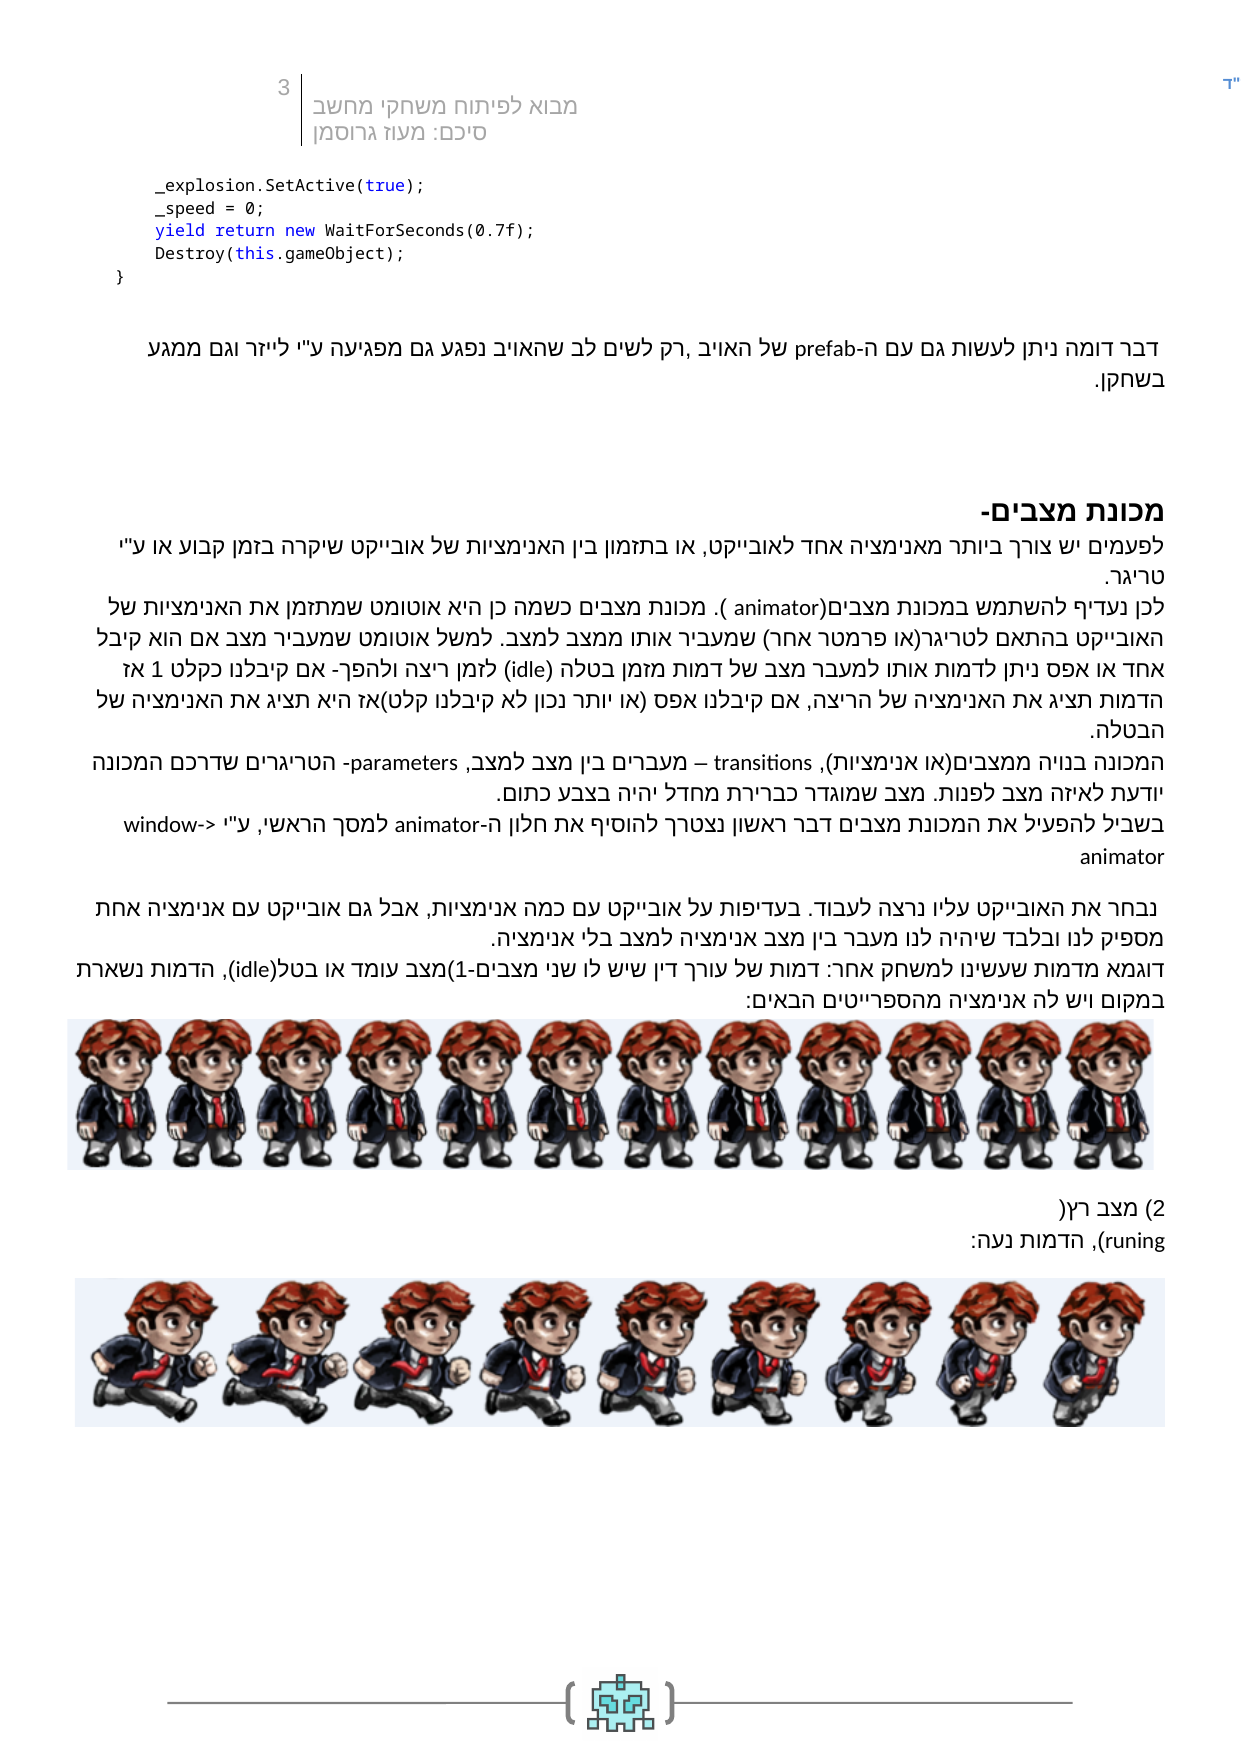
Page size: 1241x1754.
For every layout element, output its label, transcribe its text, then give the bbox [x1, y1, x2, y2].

picture [582, 1667, 659, 1741]
text נבחר את האובייקט עליו נרצה לעבוד. בעדיפות על אובייקט עם כמה אנימציות, אבל גם אובייקט עם אנימציה אחת מספיק לנו ובלבד שיהיה לנו מעבר בין מצב אנימציה למצב בלי אנימציה. דוגמא מדמות שעשינו למשחק אחר: דמות של עורך דין שיש לו שני מצבים-1)מצב עומד או בטל(idle), הדמות נשארת במקום ויש לה אנימציה מהספרייטים הבאים: [75, 895, 1165, 1014]
text לפעמים יש צורך ביותר מאנימציה אחד לאובייקט, או בתזמון בין האנימציות של אובייקט שיקרה בזמן קבוע או ע"י טריגר. לכן נעדיף להשתמש במכונת מצבים(animator ). מכונת מצבים כשמה כן היא אוטומט שמתזמן את האנימציות של האובייקט בהתאם לטריגר(או פרמטר אחר) שמעביר אותו ממצב למצב. למשל אוטומט שמעביר מצב אם הוא קיבל אחד או אפס ניתן לדמות אותו למעבר מצב של דמות מזמן בטלה (idle) לזמן ריצה ולהפך- אם קיבלנו כקלט 1 אז הדמות תציג את האנימציה של הריצה, אם קיבלנו אפס (או יותר נכון לא קיבלנו קלט)אז היא תציג את האנימציה של הבטלה. המכונה בנויה ממצבים(או אנימציות), transitions – מעברים בין מצב למצב, parameters- הטריגרים שדרכם המכונה יודעת לאיזה מצב לפנות. מצב שמוגדר כברירת מחדל יהיה בצבע כתום. בשביל להפעיל את המכונת מצבים דבר ראשון נצטרך להוסיף את חלון ה-animator למסך הראשי, ע"י window-> animator [75, 533, 1165, 870]
text yield return new WaitForSeconds(0.7f); [75, 219, 1165, 242]
text דבר דומה ניתן לעשות גם עם ה-prefab של האויב ,רק לשים לב שהאויב נפגע גם מפגיעה ע"י לייזר וגם ממגע בשחקן. [75, 311, 1165, 393]
subtitle מכונת מצבים- [75, 417, 1165, 528]
picture [74, 1248, 1165, 1397]
text } [75, 264, 1165, 287]
text _explosion.SetActive(true); [75, 174, 1165, 196]
text Destroy(this.gameObject); [75, 242, 1165, 264]
picture [66, 1019, 1153, 1169]
text _speed = 0; [75, 196, 1165, 219]
